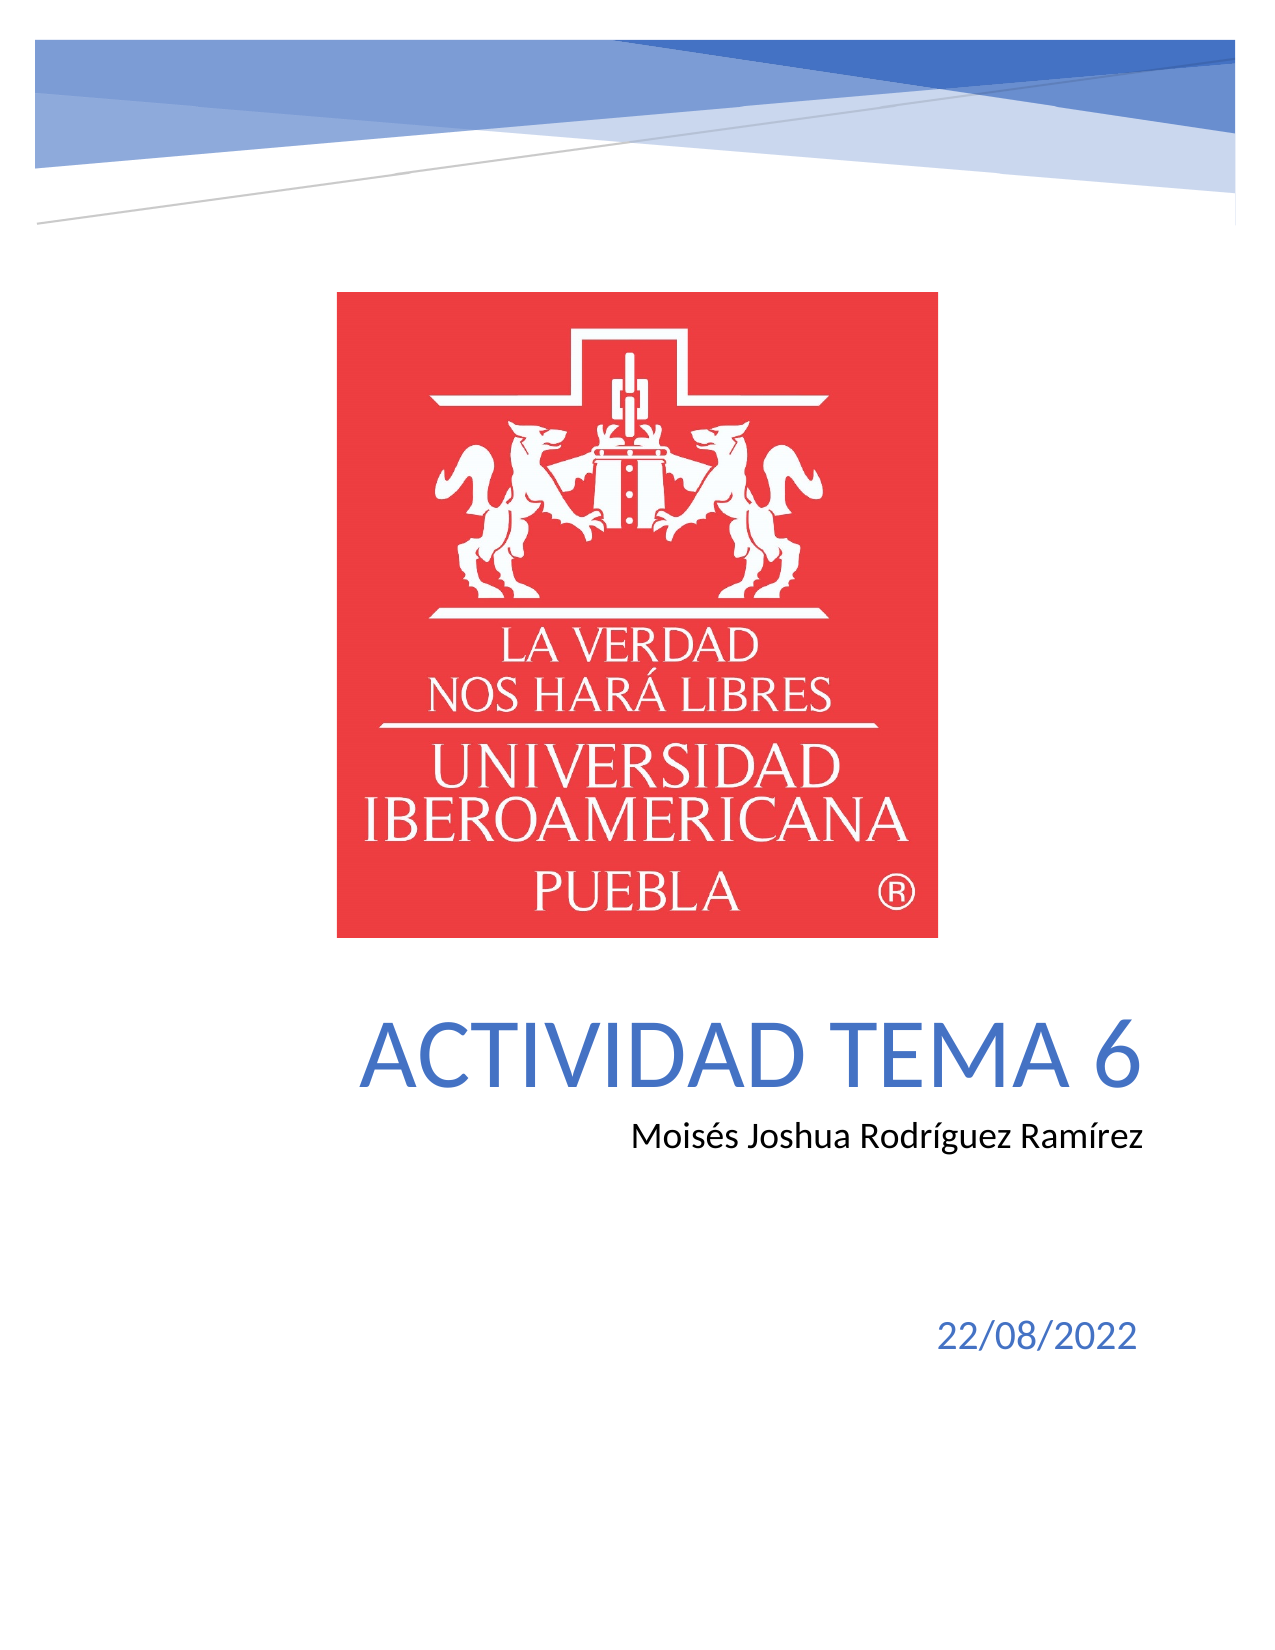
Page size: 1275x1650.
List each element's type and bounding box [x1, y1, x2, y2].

picture [35, 40, 1235, 240]
picture [336, 292, 939, 938]
